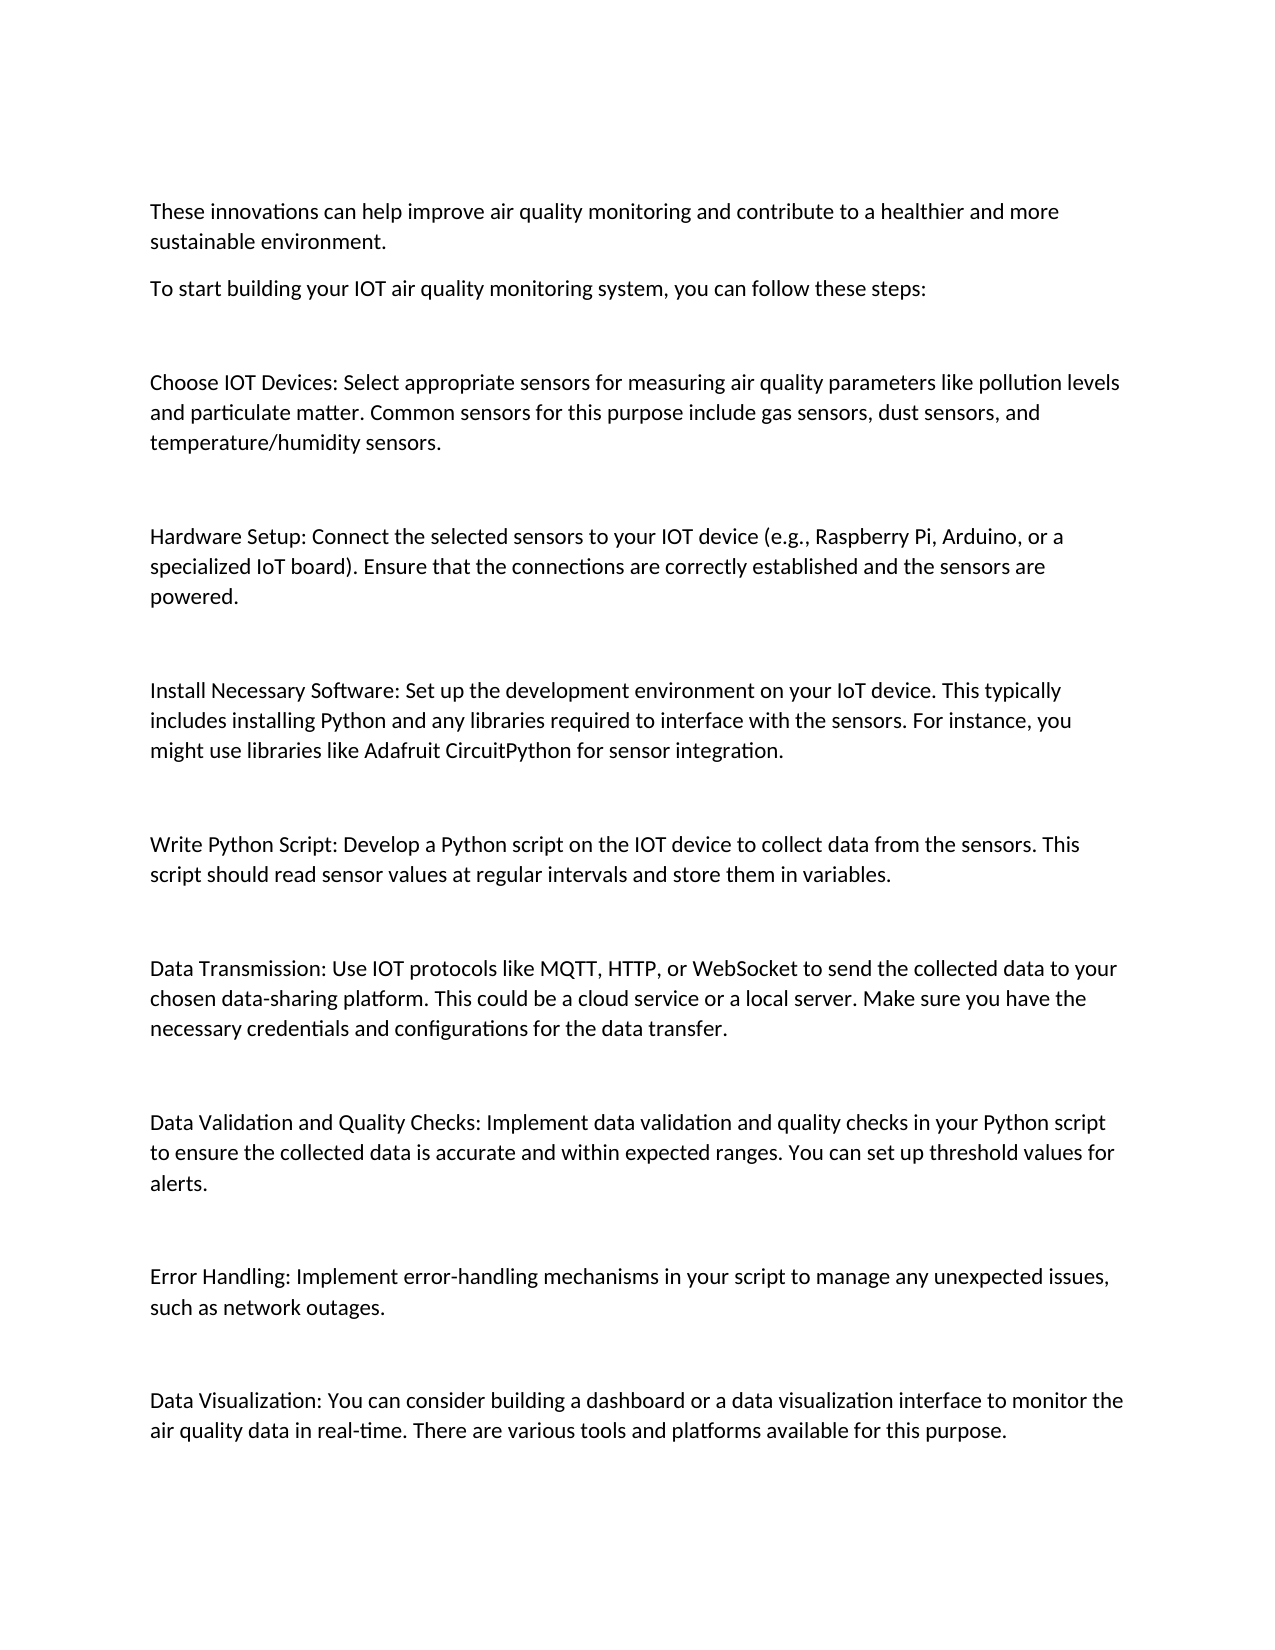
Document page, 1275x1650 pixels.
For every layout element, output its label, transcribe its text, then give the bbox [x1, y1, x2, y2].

text To start building your IOT air quality monitoring system, you can follow these steps: [150, 274, 1125, 302]
text Data Transmission: Use IOT protocols like MQTT, HTTP, or WebSocket to send the collected data to your chosen data-sharing platform. This could be a cloud service or a local server. Make sure you have the necessary credentials and configurations for the data transfer. [150, 954, 1125, 1043]
text Error Handling: Implement error-handling mechanisms in your script to manage any unexpected issues, such as network outages. [150, 1262, 1125, 1321]
text Choose IOT Devices: Select appropriate sensors for measuring air quality parameters like pollution levels and particulate matter. Common sensors for this purpose include gas sensors, dust sensors, and temperature/humidity sensors. [150, 368, 1125, 456]
text Hardware Setup: Connect the selected sensors to your IOT device (e.g., Raspberry Pi, Arduino, or a specialized IoT board). Ensure that the connections are correctly established and the sensors are powered. [150, 522, 1125, 610]
text Install Necessary Software: Set up the development environment on your IoT device. This typically includes installing Python and any libraries required to interface with the sensors. For instance, you might use libraries like Adafruit CircuitPython for sensor integration. [150, 676, 1125, 764]
text Write Python Script: Develop a Python script on the IOT device to collect data from the sensors. This script should read sensor values at regular intervals and store them in variables. [150, 830, 1125, 888]
text Data Visualization: You can consider building a dashboard or a data visualization interface to monitor the air quality data in real-time. There are various tools and platforms available for this purpose. [150, 1386, 1125, 1445]
text Data Validation and Quality Checks: Implement data validation and quality checks in your Python script to ensure the collected data is accurate and within expected ranges. You can set up threshold values for alerts. [150, 1108, 1125, 1197]
text These innovations can help improve air quality monitoring and contribute to a healthier and more sustainable environment. [150, 197, 1125, 255]
